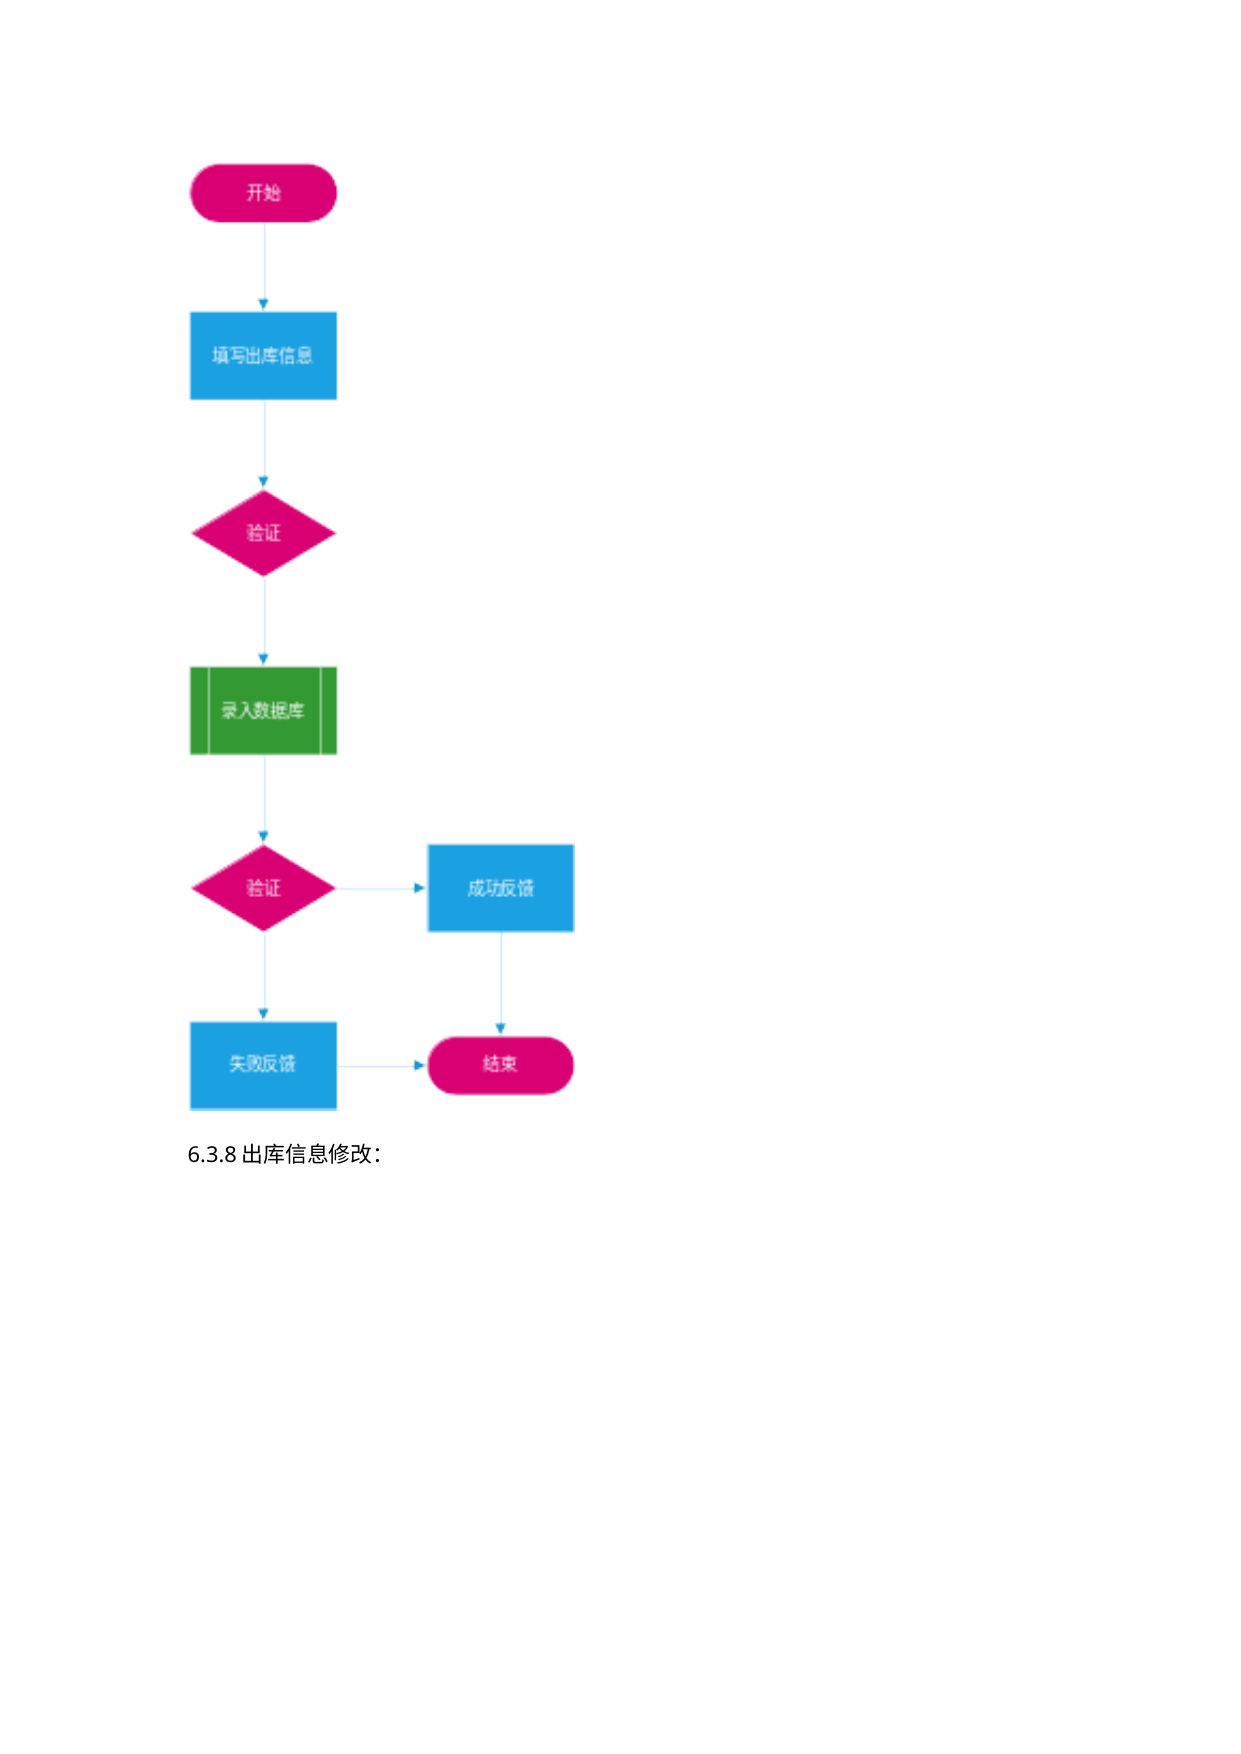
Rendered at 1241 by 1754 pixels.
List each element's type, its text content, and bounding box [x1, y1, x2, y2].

text 6，系统流程 6.1采购管理 6.1.1采购信息提交： 6.1.2采购信息修改： 6.1.3采购信息查询： 6.1.4采购信息撤回： 6.1.5采购单打印： 6.1.6供应商信息查询： 6.1.7供应商信息添加： 6.1.8供应商信息修改： 6.1.9供应商信息删除： 6.1.10供应商采购物资添加： 6.1.11供应商采购物资修改： 6.1.12供应商采购物资删除： 6.1.13供应商采购物资查询： 6.1.14供应商报表打印： 6.1.15年月日采购数据查询： 6.1.16年月日采购数据对比报表： 6.1.17年月日采购数据报表打印： 6.2销售管理 6.2.1销售申请提交： 6.2.2销售申请撤回： 6.2.3销售人员基础信息设置： 6.2.4销售数据年月日报表查询分析： 6.2.5销售数据年月日报表打印： 6.2.6货物维修信息填写： 6.2.7货物维修信息修改： 6.2.8货物维修信息删除： 6.2.9货物维修信息查询： 6.2.10货物维修信息报表打印： 6.2.11货物退回信息填写： 6.2.12货物退回信息修改： 6.2.13货物退回信息删除： 6.2.14货物退回信息查询： 6.2.15货物退回信息报表打印： 6.2.16销售人员报价单填写： 6.2.17销售人员报价单修改： 6.2.18销售人员报价单删除： 6.2.19销售人员报价单查询分析： 6.2.20销售人员报价单报表打印： 6.2.21销售人员报销信息填写： 6.2.22销售人员报销信息修改： 6.2.23销售人员报销信息删除： 6.2.24销售人员年月日报销信息查询分析： 6.2.25销售人员年月日报销信息报表打印： 6.2.26销售人员出差信息填写： 6.2.27销售人员出差信息修改： 6.2.28销售人员出差信息删除： 6.2.29销售人员年月日出差信息查询分析： 6.2.30销售人员年月日出差信息报表打印： 6.2.31销售人员请假信息填写： 6.2.32销售人员请假信息修改： 6.2.33销售人员请假信息删除： 6.2.34销售人员请假信息年月日查询分析： 6.2.35销售人员请假信息年月日报表打印 6.3仓库管理 6.3.1入库信息填写： 6.3.2入库信息修改： 6.3.3入库信息删除： 6.3.4入库信息查询： 6.3.5入库信息年月日报表查询： 6.3.6入库信息年月日报表打印： 6.3.7出库信息填写： 6.3.8出库信息修改： 6.3.9出库信息删除： 6.3.10出库信息查询： 6.3.11出库信息年月日报表查询： 6.3.12出库信息年月日报表打印： 6.3.13序列号录入： 6.3.14序列号修改： 6.3.15序列号删除： 6.3.16序列号信息查询： 6.3.17序列号信息修改： 6.3.18序列号信息删除： 6.3.19序列号信息操作年月日报表查询： 6.3.20序列号信息操作年月日报表打印： 6.3.21仓库位置信息设置： 6.3.22仓库位置信息修改： 6.3.23仓库位置信息删除： 6.3.24仓库位置信息查询： 6.3.25仓库位置信息年月日操作报表： 6.3.26仓库位置信息年月日操作报表打印： 6.3.27仓库信息位置货物信息年月日报表打印： 6.3.28仓库位置货物信息年月日报表数据分析： 6.3.29仓库位置货物库存查询： 6.3.30仓库位置货物库存信息报表打印： 6.3.31仓库位置库存信息数据分析： 6.3.32仓库库存不足报警： 6.3.33仓库库存货物价值年月日报表查询： 6.3.34仓库库存货物价值年月日报表打印： 6.3.35仓库数据多元化分析报表 6.4监控平台 6.4.1采购监控： 6.4.2采购操作监控： 6.4.3供应商状态监控： 6.4.4供应商状态操作监控： 6.4.5采购异常监控： 6.4.6年月日采购报表监控： 6.4.7销售监控： 6.4.8销售操作监控： 6.4.9年月日销售数据监控： 6.4.10货物维护信息监控： 6.4.11货物退回信息监控： 6.4.12销售人员报价信息监控： 6.4.13销售人员报销信息监控： 6.4.14销售人员出差信息监控： 6.4.15销售人员请假信息监控： 6.4.16仓库监控： 6.4.17仓库货物信息监控： 6.4.18仓库操作信息监控： 6.4.19仓库入出信息监控： 6.4.20序列号信息监控： 6.4.21仓库错误信息监控： 6.4.22仓库报警信息监控： 6.4.23仓库多元化管理监控： 6.4.24报表操作监控： 6.4.25报表库监控 ： 6.4.26登录IP地址监控 6.5报表中心 6.5.1报表结构查询： 6.5.2报表结构建立： 6.5.3报表结构修改： 6.5.4报表结构删除： 6.5.5报表结构： 6.5.6报表导入： 6.5.7报表导出： 6.5.8报表打印： 6.5.9报表预览： 6.5.10报表数据导入： 6.5.11报表数据导出： 6.5.12报表规格设置： 6.5.13报表打印机选择 6.6基础信息 6.6.1计算机信息一览： 6.6.2登录人员信息 6.7系统设置 6.7.1系统反馈： 6.7.2复审： 6.7.3帮助 6.8接口模块 6.9基础设置模块 6.9.1声音设置： 6.9.2显示设置： 6.9.3报表保存地址设置： 6.9.4登录信息设置： 6.9.5修改密码设置： 6.9.6安全密保设置 6.10设置模块 6.10.1缓存地址设置： 6.10.2文档保存地址设置 6.11数据访问 6.11.1数据查询： 6.11.2数据添加： 6.11.3数据修改： 6.11.4数据删除： 6.11.5数据条件查询： 6.11.6数据分页查询 6.12界面设计 6.12.1界面设计： 6.12.2界面绘制： 6.12.3界面修改： 6.12.4界面删除： 6.12.5界面功能添加： 6.12.6界面功能设置 6.13服务器模块 6.13.1数据本地保存： 6.13.2数据本地导出： 6.13.3数据访问衔接： 6.13.4后台管理： 6.13.5工程师操作数据更新 6.14自定义模块 6.15客户端设计模块 6.16自动检测修复升级操作模块 6.17财务模块 6.17.1采购财务审核： 6.17.2采购财务审核报表打印： 6.17.3报销财务审核： 6.17.4报销财务审核报表打印： 6.17.5工资财务审核： 6.17.6工资财务审核报表打印： 6.17.7销售财务审核： 6.17.8销售财务审核报表打印 [187, 162, 1053, 1169]
